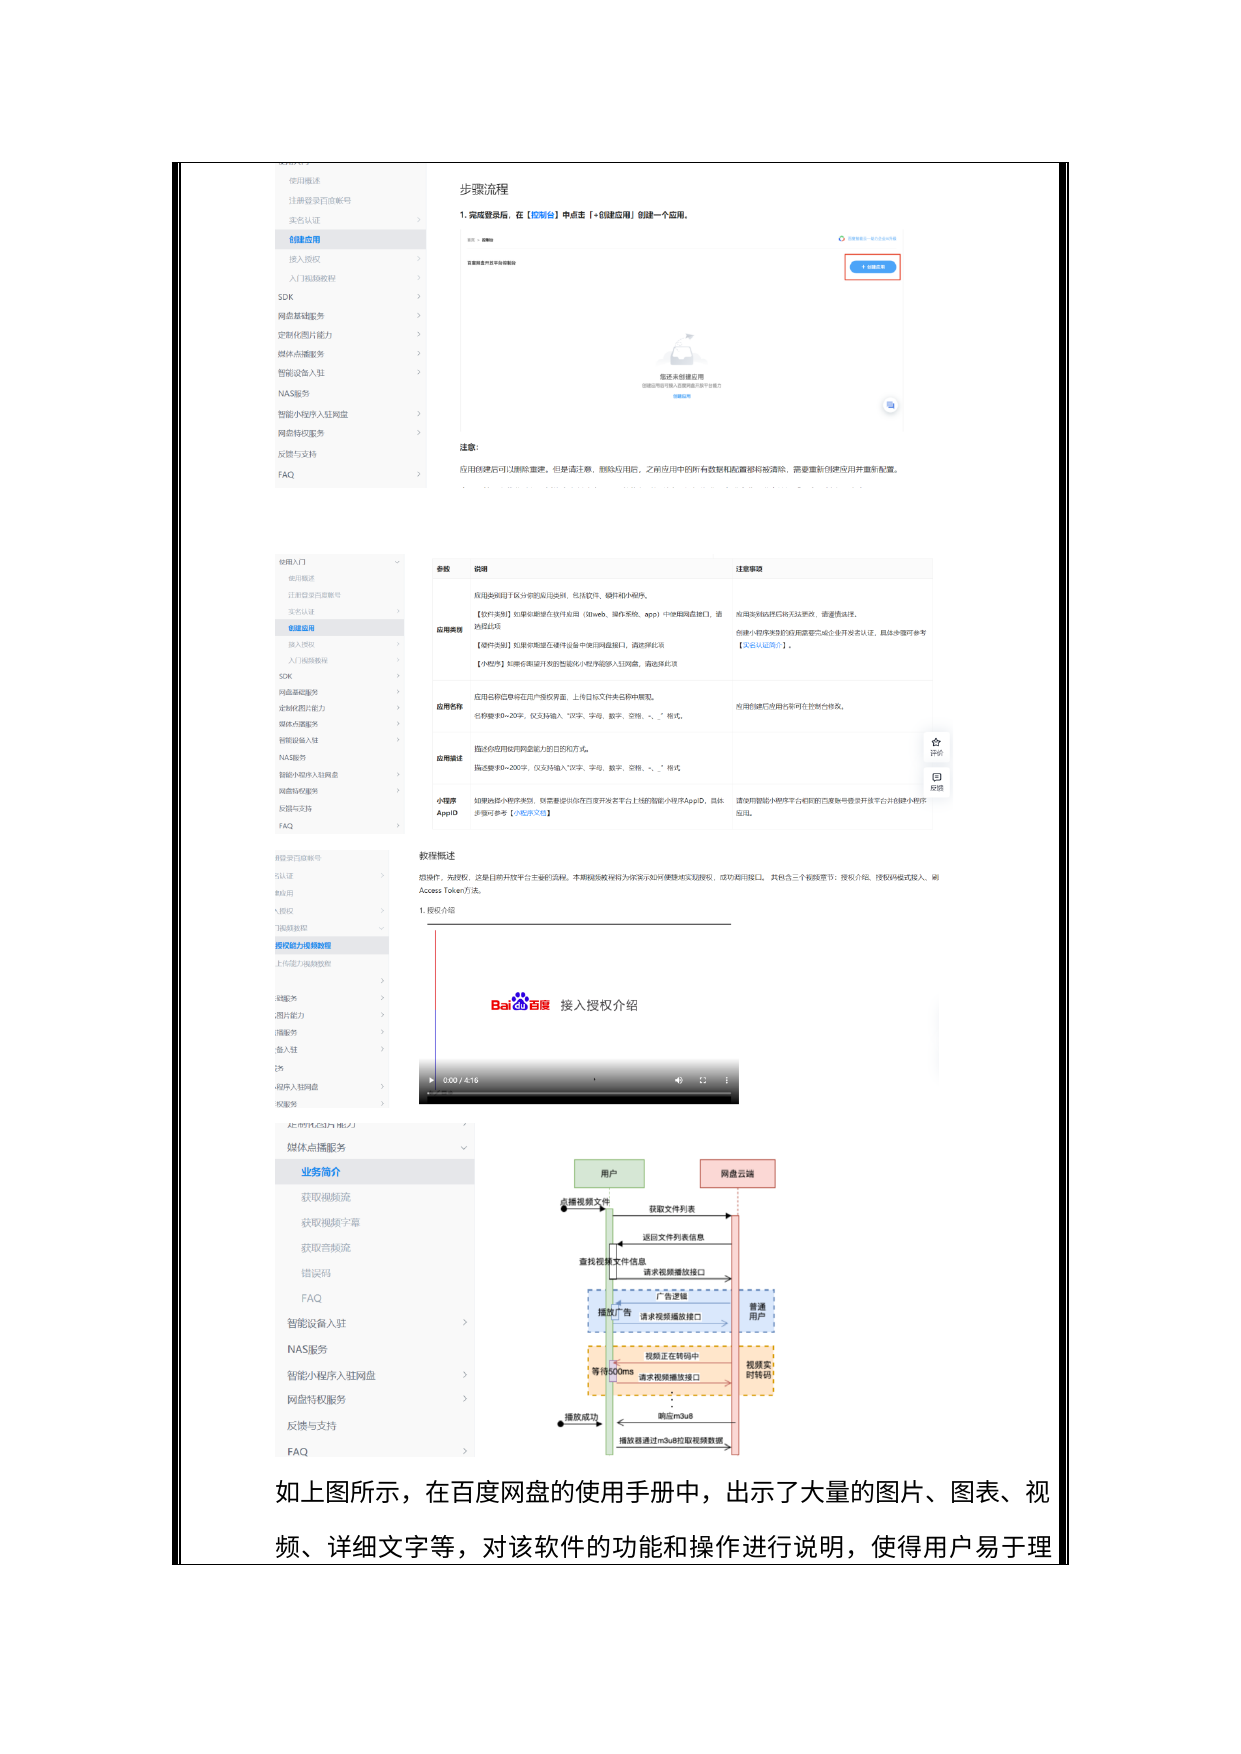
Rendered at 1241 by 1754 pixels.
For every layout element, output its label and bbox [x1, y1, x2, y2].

picture [275, 554, 954, 834]
picture [275, 850, 939, 1108]
picture [275, 163, 1011, 488]
table_cell [181, 163, 1059, 1563]
picture [275, 1123, 955, 1457]
